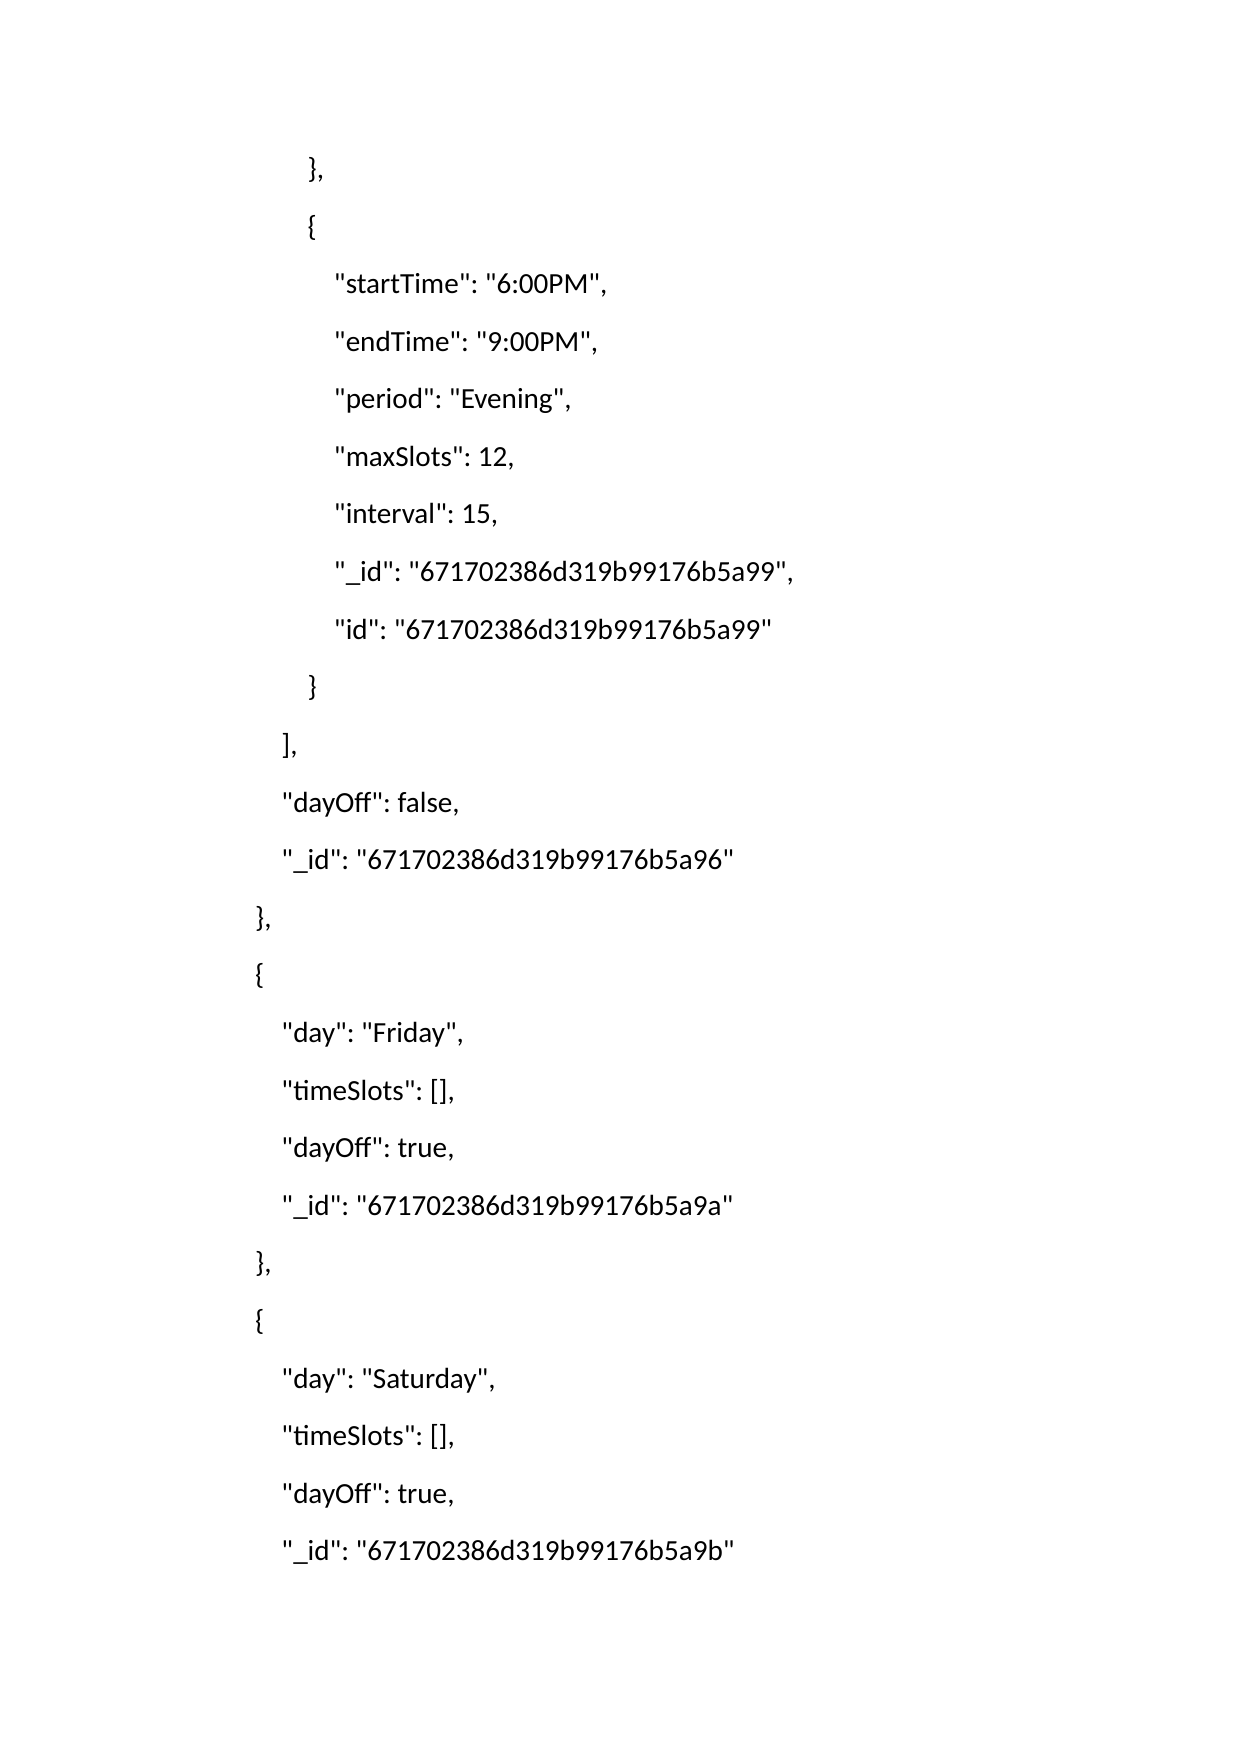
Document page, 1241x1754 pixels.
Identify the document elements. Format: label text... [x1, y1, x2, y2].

text ], [150, 726, 1090, 762]
text "day": "Friday", [150, 1014, 1090, 1050]
text "dayOff": false, [150, 784, 1090, 819]
text }, [150, 1244, 1090, 1280]
text { [150, 1302, 1090, 1338]
text "timeSlots": [], [150, 1417, 1090, 1453]
text } [150, 668, 1090, 704]
text "startTime": "6:00PM", [150, 265, 1090, 301]
text "dayOff": true, [150, 1129, 1090, 1165]
text "day": "Saturday", [150, 1360, 1090, 1395]
text }, [150, 150, 1090, 186]
text "_id": "671702386d319b99176b5a96" [150, 841, 1090, 877]
text "endTime": "9:00PM", [150, 323, 1090, 358]
text "interval": 15, [150, 496, 1090, 531]
text "_id": "671702386d319b99176b5a9b" [150, 1532, 1090, 1568]
text { [150, 208, 1090, 243]
text { [150, 956, 1090, 992]
text "timeSlots": [], [150, 1072, 1090, 1107]
text "id": "671702386d319b99176b5a99" [150, 611, 1090, 646]
text "period": "Evening", [150, 380, 1090, 416]
text "dayOff": true, [150, 1475, 1090, 1511]
text "maxSlots": 12, [150, 438, 1090, 474]
text "_id": "671702386d319b99176b5a9a" [150, 1187, 1090, 1222]
text }, [150, 899, 1090, 934]
text "_id": "671702386d319b99176b5a99", [150, 553, 1090, 589]
